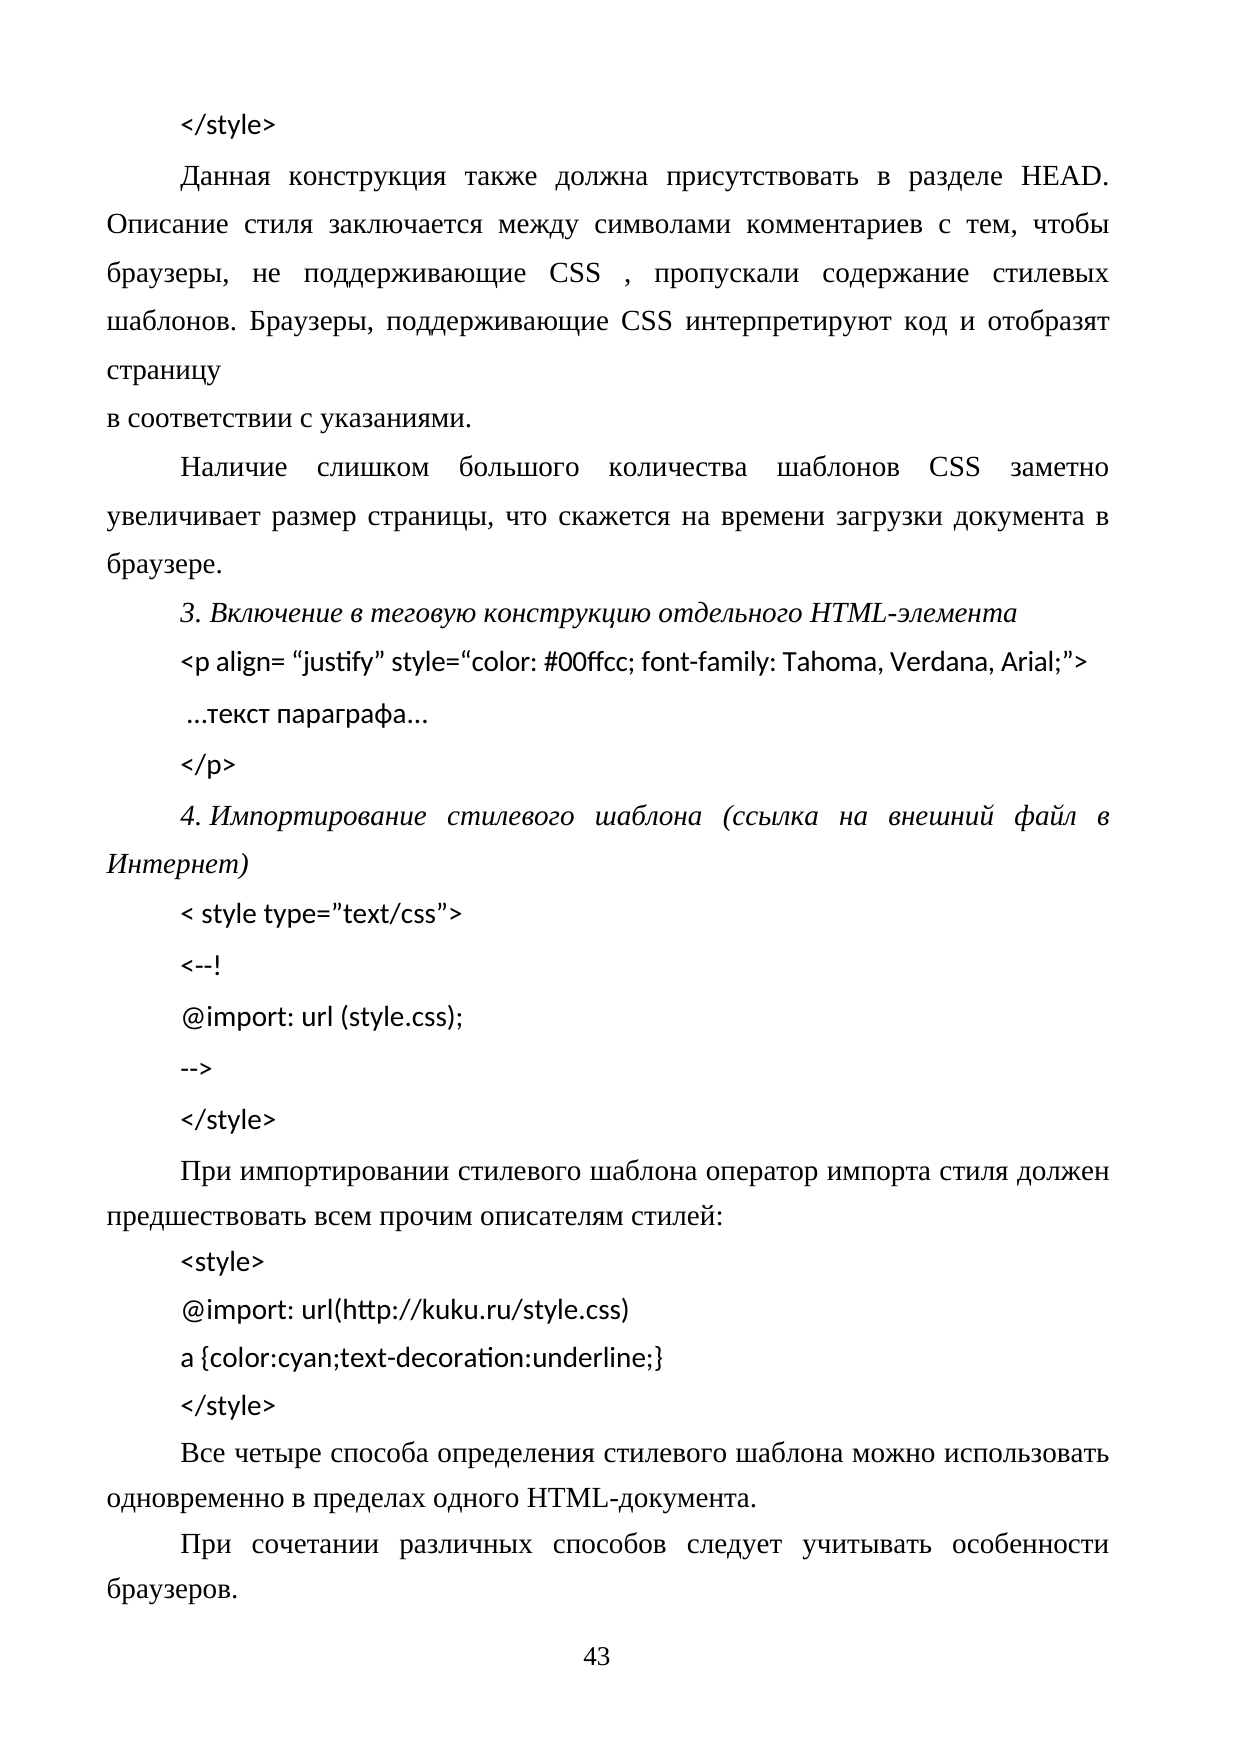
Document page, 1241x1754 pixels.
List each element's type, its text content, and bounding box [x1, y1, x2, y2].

text При сочетании различных способов следует учитывать особенности браузеров. [106, 1526, 1110, 1604]
text @import: url (style.css); [106, 998, 1110, 1034]
text <--! [106, 947, 1110, 982]
text </p> [106, 746, 1110, 782]
text </style> [106, 1101, 1110, 1137]
list 4. Импортирование стилевого шаблона (ссылка на внешний файл в Интернет) [106, 798, 1110, 880]
text Все четыре способа определения стилевого шаблона можно использовать одновременно в пределах одного HTML-документа. [106, 1435, 1110, 1514]
text <p align= “justify” style=“color: #00ffcc; font-family: Tahoma, Verdana, Arial;”> [106, 643, 1110, 679]
text …текст параграфа... [106, 695, 1110, 731]
text Данная конструкция также должна присутствовать в разделе HEAD. Описание стиля заключается между символами комментариев с тем, чтобы браузеры, не поддерживающие CSS , пропускали содержание стилевых шаблонов. Браузеры, поддерживающие CSS интерпретируют код и отобразят страницу в соответствии с указаниями. [106, 158, 1110, 434]
text < style type=”text/css”> [106, 895, 1110, 931]
text <style> @import: url(http://kuku.ru/style.css) а {color:cyan;text-decoration:underline;} </style> [180, 1243, 1110, 1423]
text --> [106, 1050, 1110, 1085]
text </style> [106, 106, 1110, 142]
text При импортировании стилевого шаблона оператор импорта стиля должен предшествовать всем прочим описателям стилей: [106, 1153, 1110, 1232]
text Наличие слишком большого количества шаблонов CSS заметно увеличивает размер страницы, что скажется на времени загрузки документа в браузере. [106, 449, 1110, 580]
text 3. Включение в теговую конструкцию отдельного HTML-элемента [106, 595, 1110, 628]
